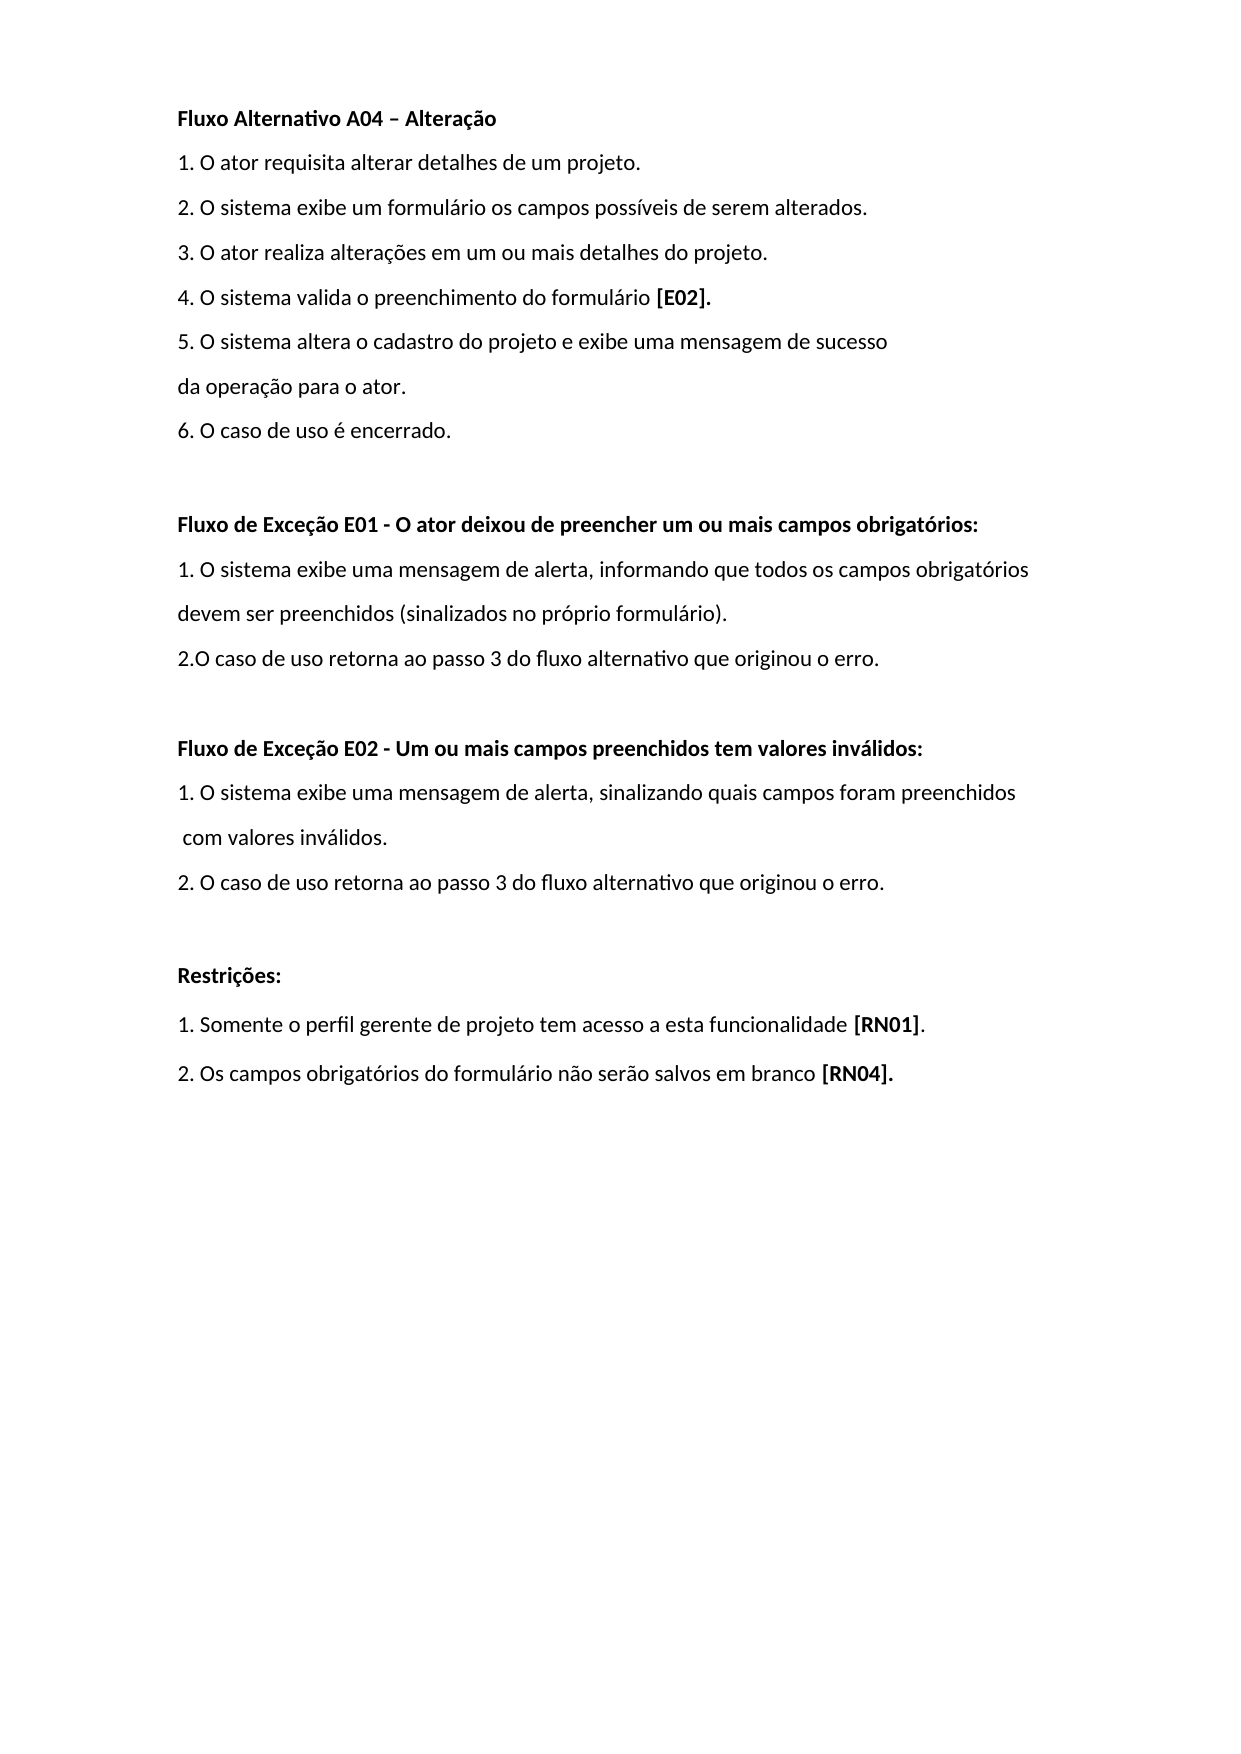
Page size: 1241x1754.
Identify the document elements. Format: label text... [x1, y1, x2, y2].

text da operação para o ator. [177, 372, 1063, 400]
text Restrições: [177, 961, 1063, 989]
text com valores inválidos. [177, 823, 1063, 851]
text 2. Os campos obrigatórios do formulário não serão salvos em branco [RN04]. [177, 1059, 1063, 1087]
text 1. Somente o perfil gerente de projeto tem acesso a esta funcionalidade [RN01]. [177, 1010, 1063, 1038]
text 2.O caso de uso retorna ao passo 3 do fluxo alternativo que originou o erro. [177, 644, 1063, 672]
text 2. O sistema exibe um formulário os campos possíveis de serem alterados. [177, 193, 1063, 221]
text Fluxo de Exceção E01 - O ator deixou de preencher um ou mais campos obrigatórios: [177, 510, 1063, 538]
text 1. O ator requisita alterar detalhes de um projeto. [177, 148, 1063, 177]
text 1. O sistema exibe uma mensagem de alerta, sinalizando quais campos foram preenchidos [177, 778, 1063, 806]
text 5. O sistema altera o cadastro do projeto e exibe uma mensagem de sucesso [177, 327, 1063, 355]
text devem ser preenchidos (sinalizados no próprio formulário). [177, 599, 1063, 628]
text 6. O caso de uso é encerrado. [177, 417, 1063, 445]
text 2. O caso de uso retorna ao passo 3 do fluxo alternativo que originou o erro. [177, 868, 1063, 896]
text Fluxo Alternativo A04 – Alteração [177, 104, 1063, 132]
text 1. O sistema exibe uma mensagem de alerta, informando que todos os campos obrigatórios [177, 555, 1063, 583]
text Fluxo de Exceção E02 - Um ou mais campos preenchidos tem valores inválidos: [177, 734, 1063, 762]
text 3. O ator realiza alterações em um ou mais detalhes do projeto. [177, 238, 1063, 266]
text 4. O sistema valida o preenchimento do formulário [E02]. [177, 283, 1063, 311]
